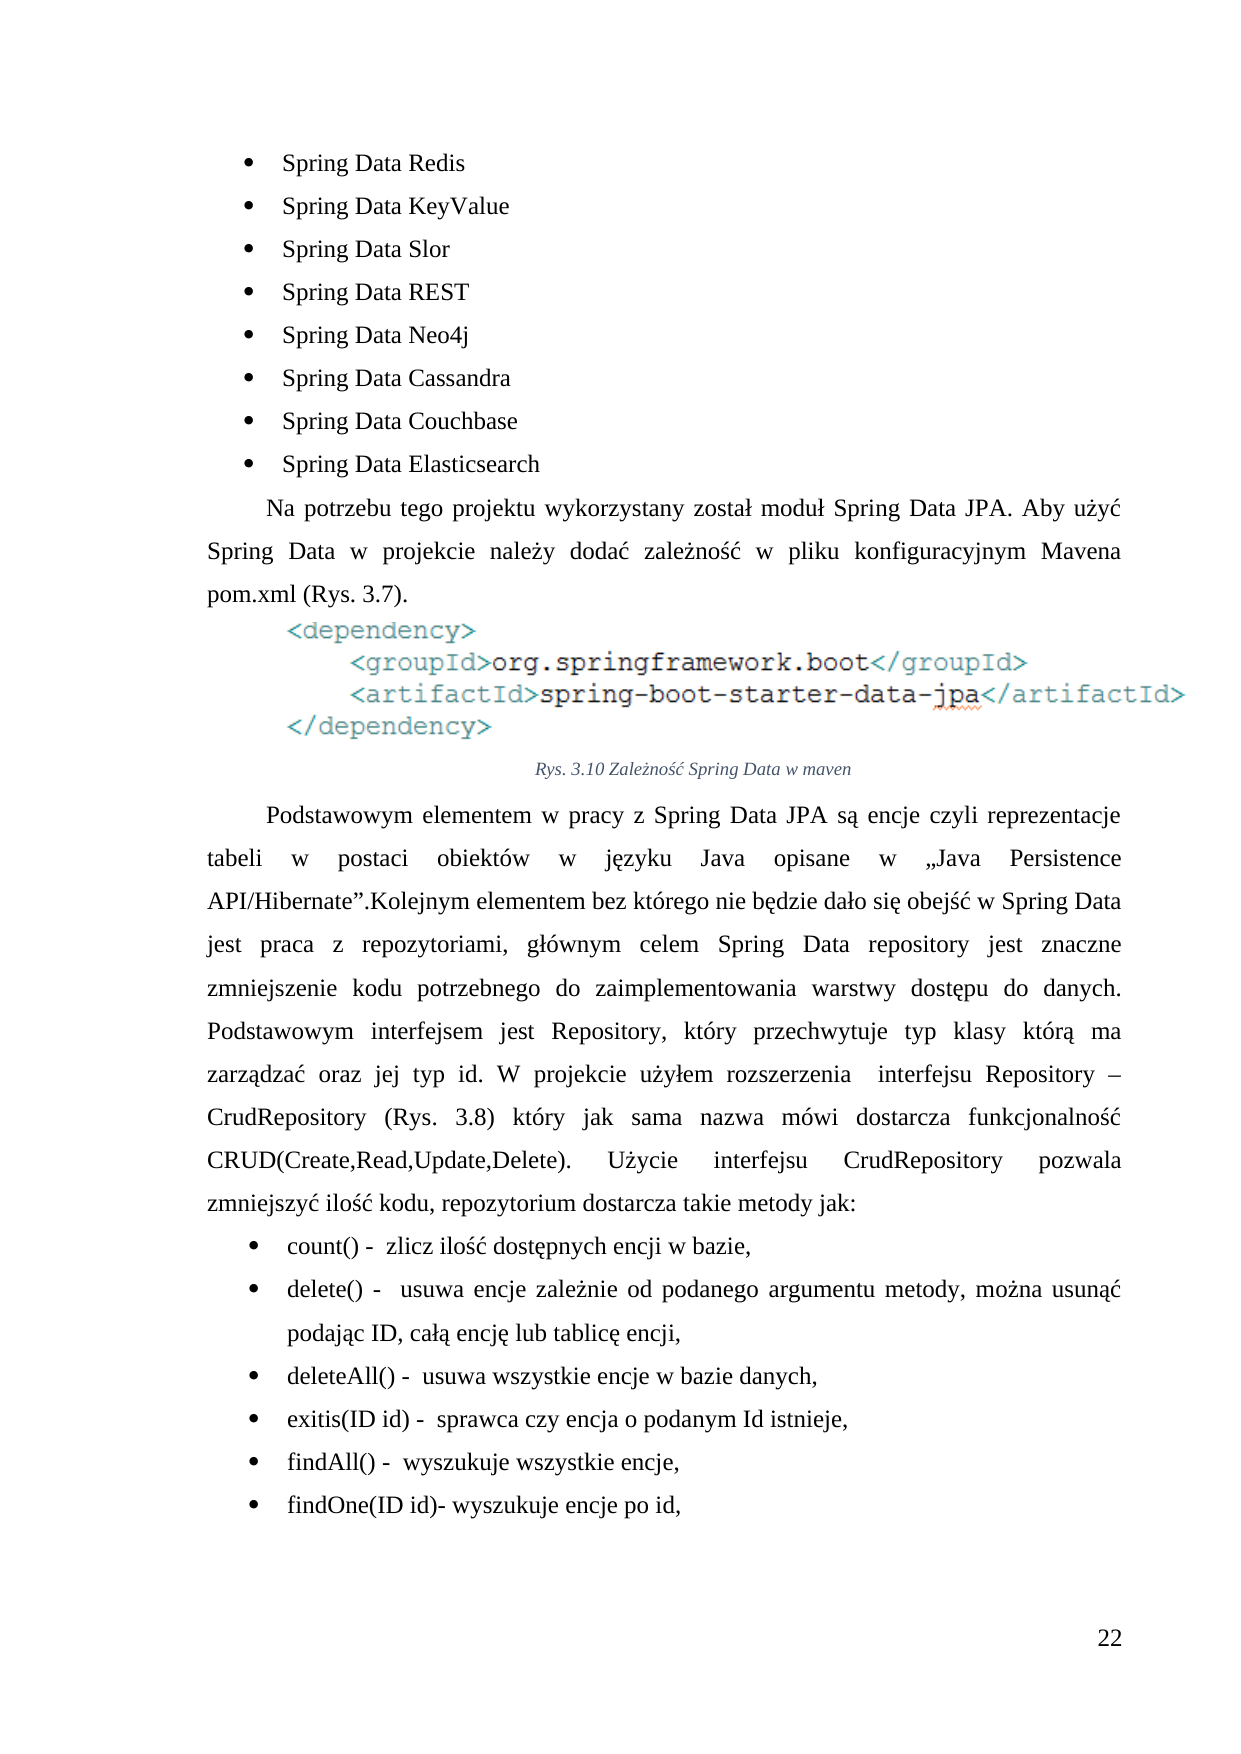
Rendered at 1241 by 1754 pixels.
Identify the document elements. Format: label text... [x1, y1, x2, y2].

text Na potrzebu tego projektu wykorzystany został moduł Spring Data JPA. Aby użyć Spring Data w projekcie należy dodać zależność w pliku konfiguracyjnym Mavena pom.xml (Rys. 3.7). [207, 493, 1122, 608]
list Spring Data Cassandra [244, 363, 1122, 392]
list Spring Data Redis [244, 148, 1122, 176]
list Spring Data Neo4j [244, 320, 1122, 349]
list findAll() - wyszukuje wszystkie encje, [249, 1447, 1122, 1476]
list deleteAll() - usuwa wszystkie encje w bazie danych, [249, 1361, 1122, 1389]
list Spring Data Elasticsearch [244, 449, 1122, 478]
list Spring Data KeyValue [244, 191, 1122, 219]
text Podstawowym elementem w pracy z Spring Data JPA są encje czyli reprezentacje tabeli w postaci obiektów w języku Java opisane w „Java Persistence API/Hibernate”.Kolejnym elementem bez którego nie będzie dało się obejść w Spring Data jest praca z repozytoriami, głównym celem Spring Data repository jest znaczne zmniejszenie kodu potrzebnego do zaimplementowania warstwy dostępu do danych. Podstawowym interfejsem jest Repository, który przechwytuje typ klasy którą ma zarządzać oraz jej typ id. W projekcie użyłem rozszerzenia interfejsu Repository – CrudRepository (Rys. 3.8) który jak sama nazwa mówi dostarcza funkcjonalność CRUD(Create,Read,Update,Delete). Użycie interfejsu CrudRepository pozwala zmniejszyć ilość kodu, repozytorium dostarcza takie metody jak: [207, 800, 1122, 1217]
picture [265, 622, 1206, 744]
list Spring Data Slor [244, 234, 1122, 263]
list delete() - usuwa encje zależnie od podanego argumentu metody, można usunąć podając ID, całą encję lub tablicę encji, [249, 1274, 1122, 1346]
list findOne(ID id)- wyszukuje encje po id, [249, 1490, 1122, 1519]
list count() - zlicz ilość dostępnych encji w bazie, [249, 1231, 1122, 1260]
list Spring Data REST [244, 277, 1122, 306]
list Spring Data Couchbase [244, 406, 1122, 435]
list exitis(ID id) - sprawca czy encja o podanym Id istnieje, [249, 1404, 1122, 1433]
